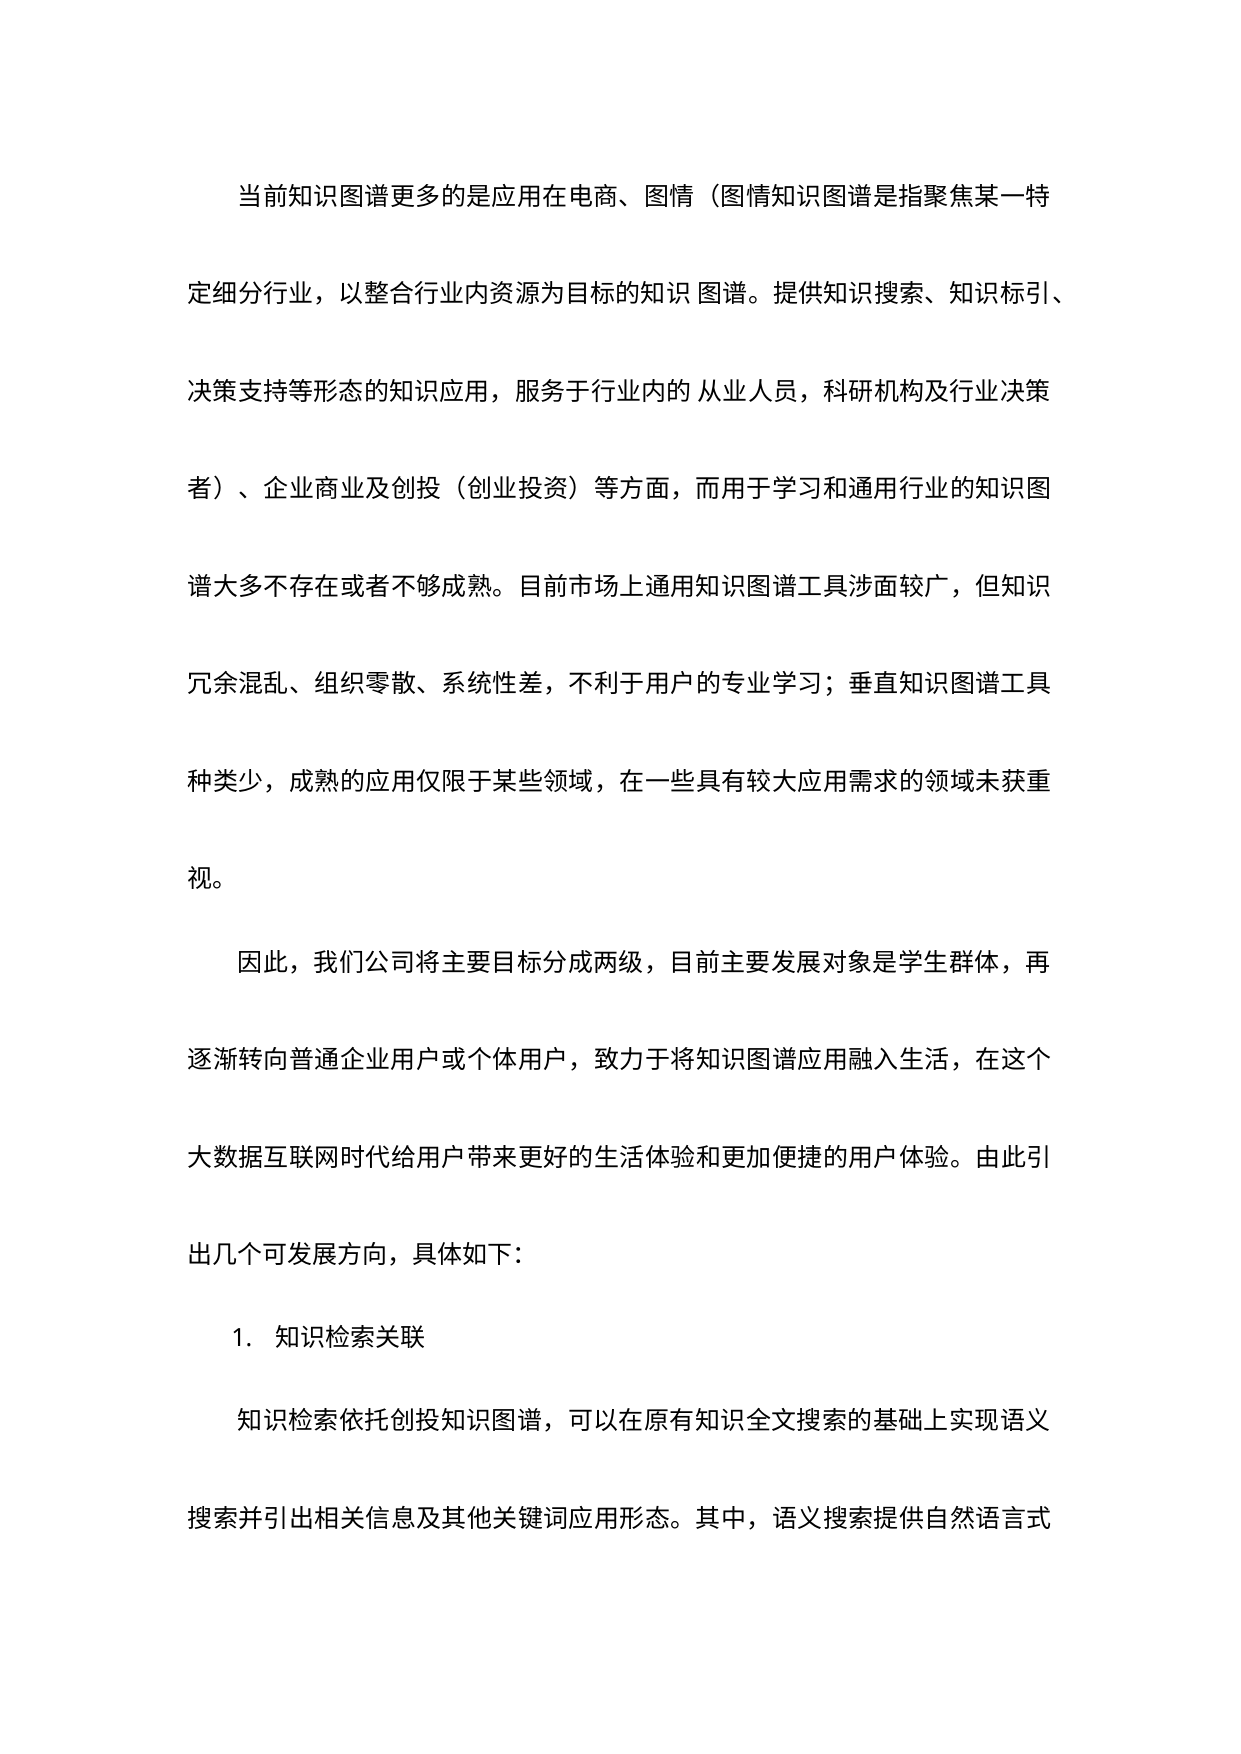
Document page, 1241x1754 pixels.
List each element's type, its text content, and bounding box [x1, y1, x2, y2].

text 因此，我们公司将主要目标分成两级，目前主要发展对象是学生群体，再逐渐转向普通企业用户或个体用户，致力于将知识图谱应用融入生活，在这个大数据互联网时代给用户带来更好的生活体验和更加便捷的用户体验。由此引出几个可发展方向，具体如下： [187, 928, 1053, 1285]
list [187, 1386, 1053, 1549]
list 知识检索关联 [231, 1303, 1053, 1368]
text 当前知识图谱更多的是应用在电商、图情（图情知识图谱是指聚焦某一特定细分行业，以整合行业内资源为目标的知识 图谱。提供知识搜索、知识标引、决策支持等形态的知识应用，服务于行业内的 从业人员，科研机构及行业决策者）、企业商业及创投（创业投资）等方面，而用于学习和通用行业的知识图谱大多不存在或者不够成熟。目前市场上通用知识图谱工具涉面较广，但知识冗余混乱、组织零散、系统性差，不利于用户的专业学习；垂直知识图谱工具种类少，成熟的应用仅限于某些领域，在一些具有较大应用需求的领域未获重视。 [187, 162, 1053, 909]
